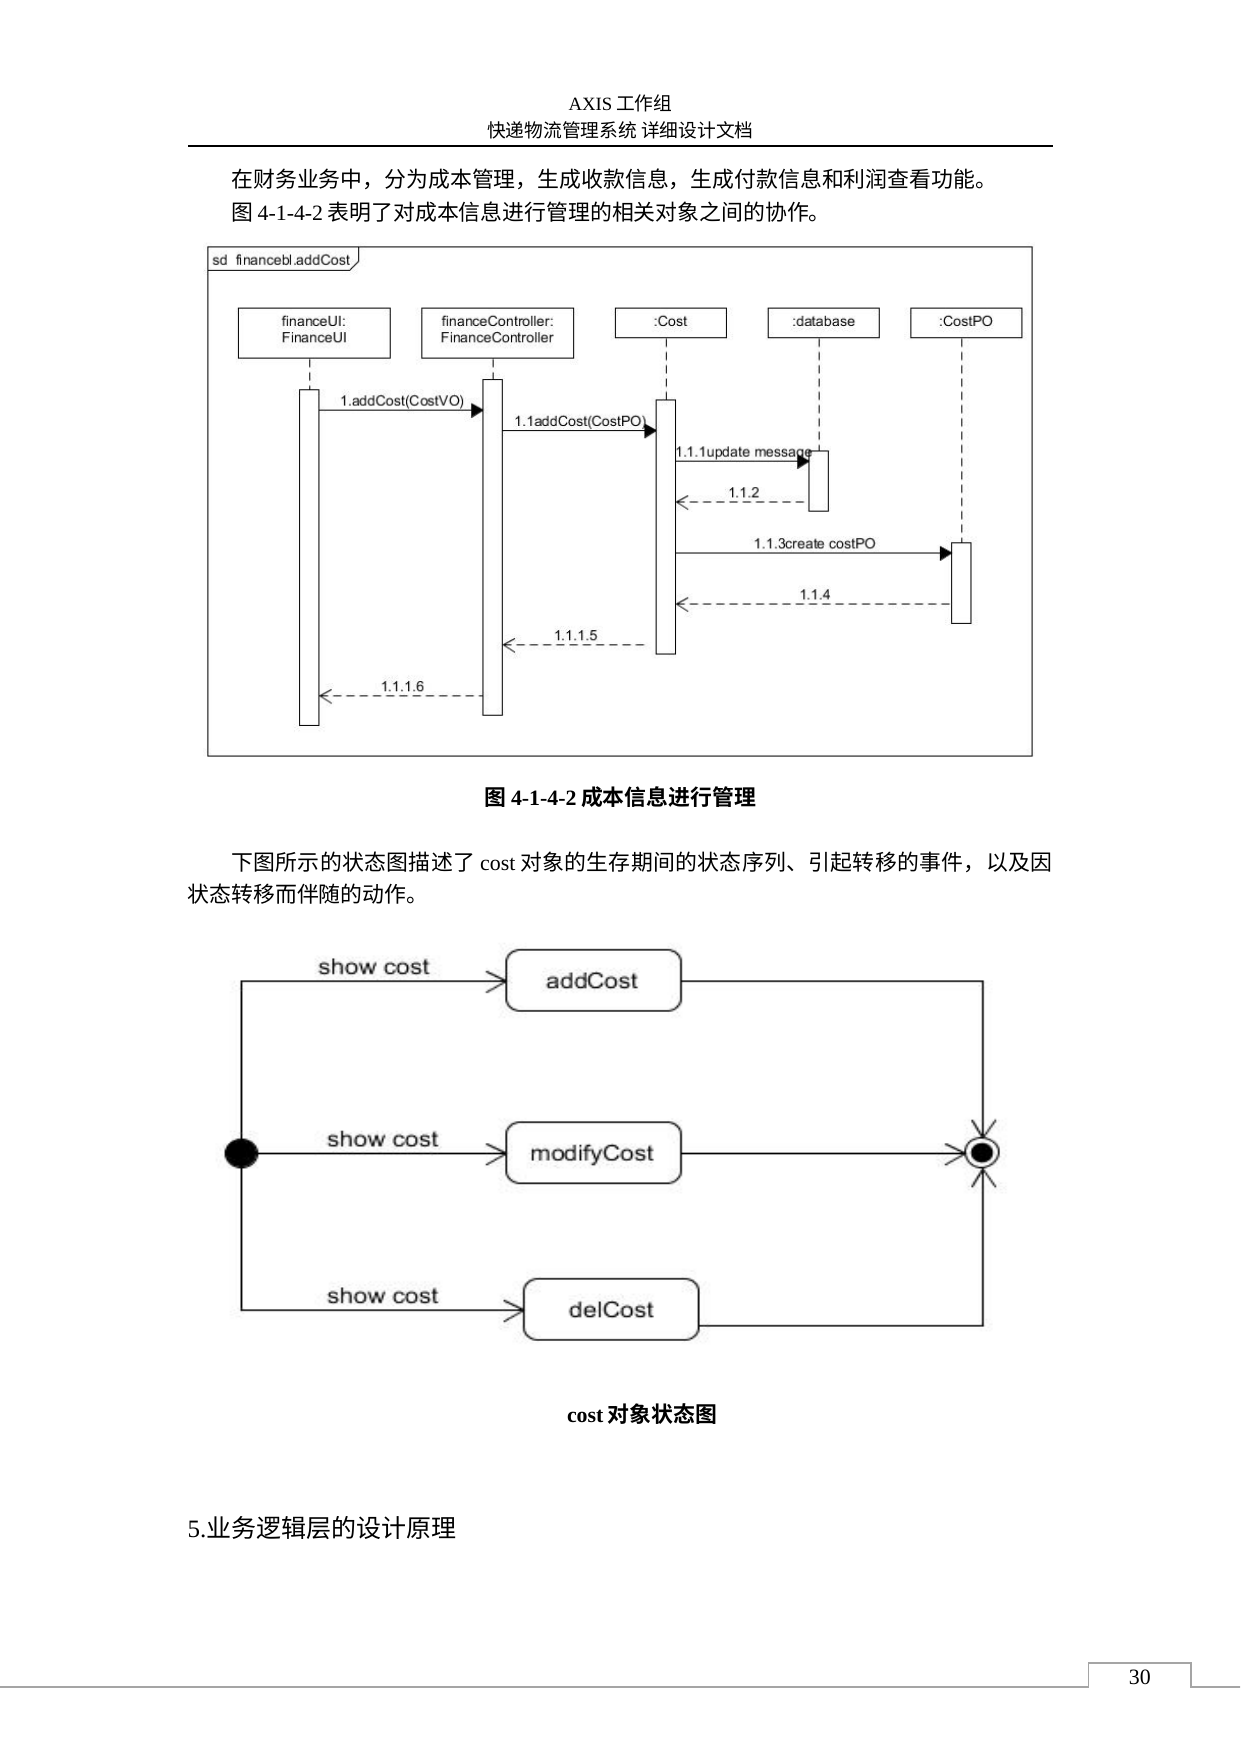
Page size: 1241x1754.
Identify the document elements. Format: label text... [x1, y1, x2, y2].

text 图4-1-4-2成本信息进行管理 [187, 779, 1053, 812]
text 下图所示的状态图描述了cost对象的生存期间的状态序列、引起转移的事件，以及因状态转移而伴随的动作。 [187, 844, 1053, 909]
text 在财务业务中，分为成本管理，生成收款信息，生成付款信息和利润查看功能。 [187, 162, 1053, 194]
text 图4-1-4-2表明了对成本信息进行管理的相关对象之间的协作。 [187, 194, 1053, 227]
text 5.业务逻辑层的设计原理 [187, 1494, 1053, 1559]
picture [187, 227, 1053, 777]
picture [188, 918, 1053, 1388]
